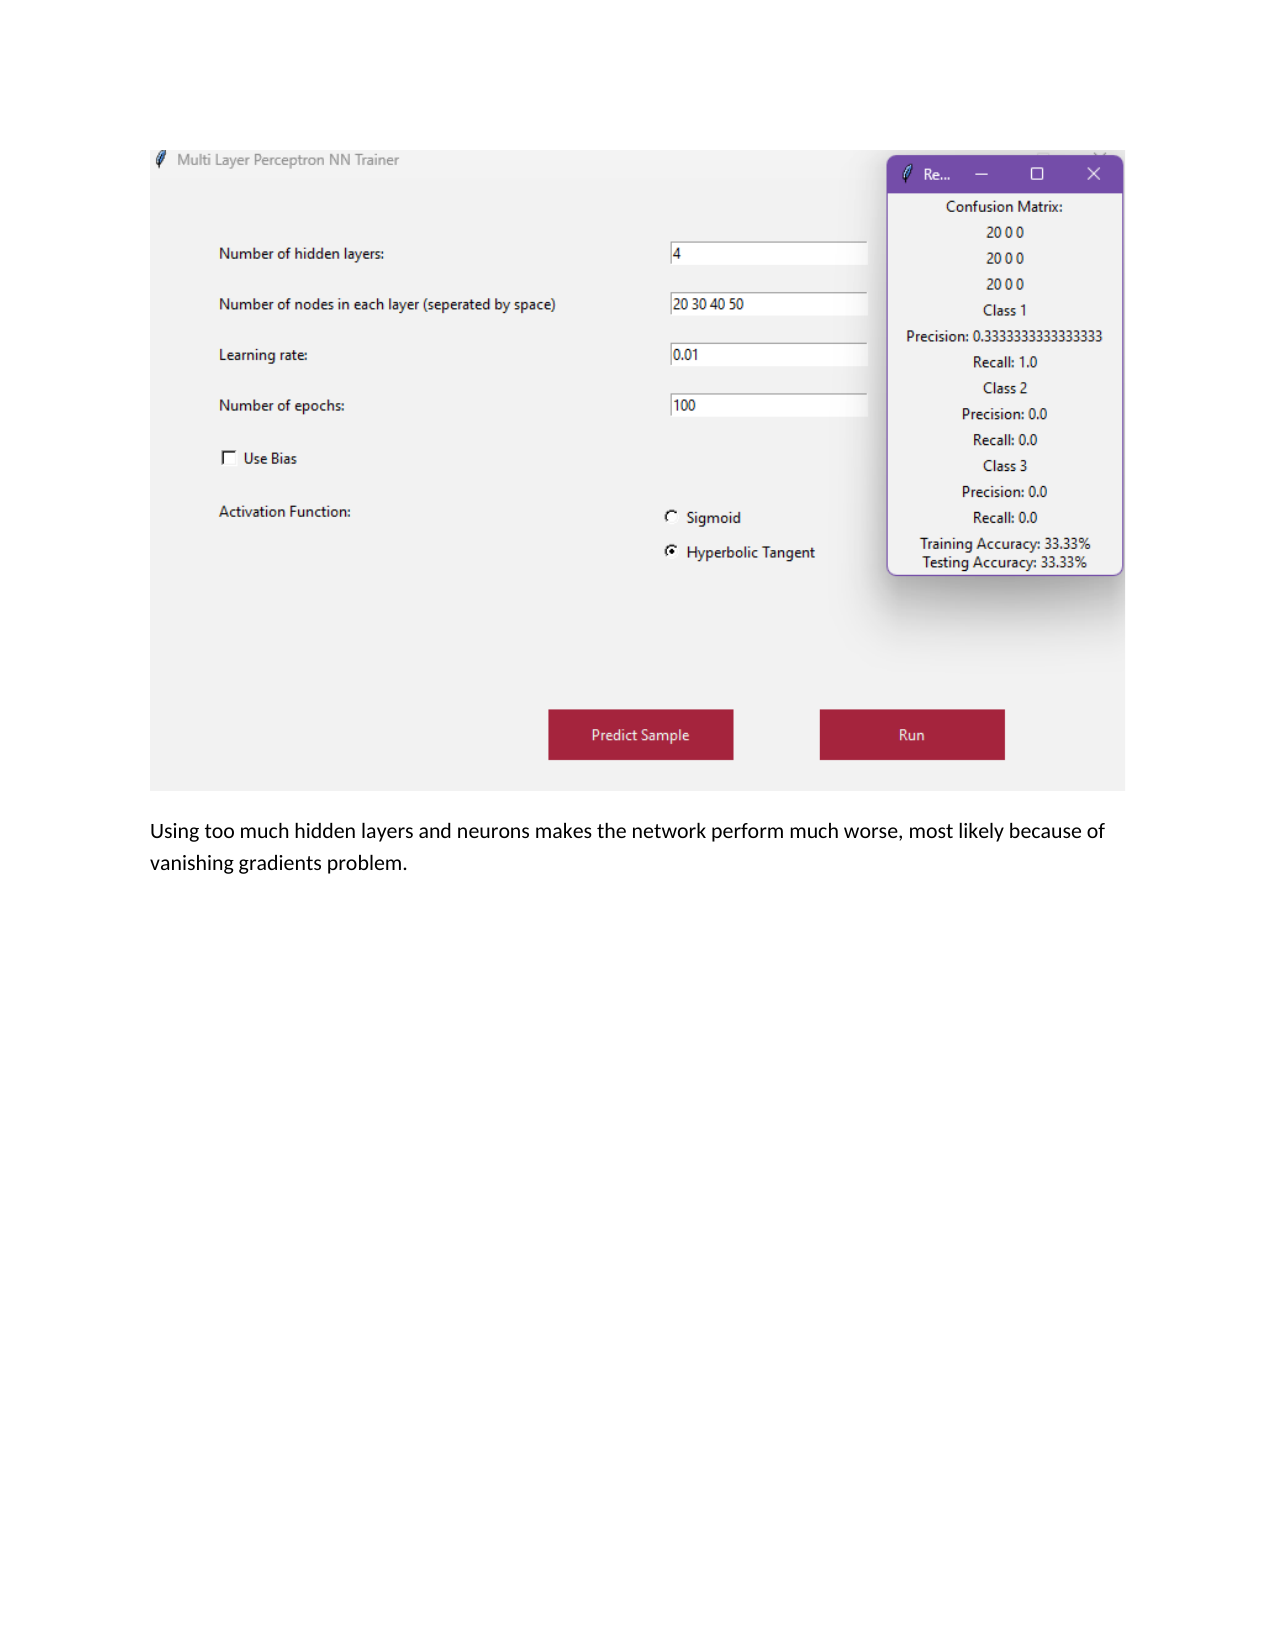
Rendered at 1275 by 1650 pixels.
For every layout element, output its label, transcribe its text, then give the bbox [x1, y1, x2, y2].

text Using too much hidden layers and neurons makes the network perform much worse, most likely because of vanishing gradients problem. [150, 817, 1125, 876]
picture [150, 150, 1125, 791]
